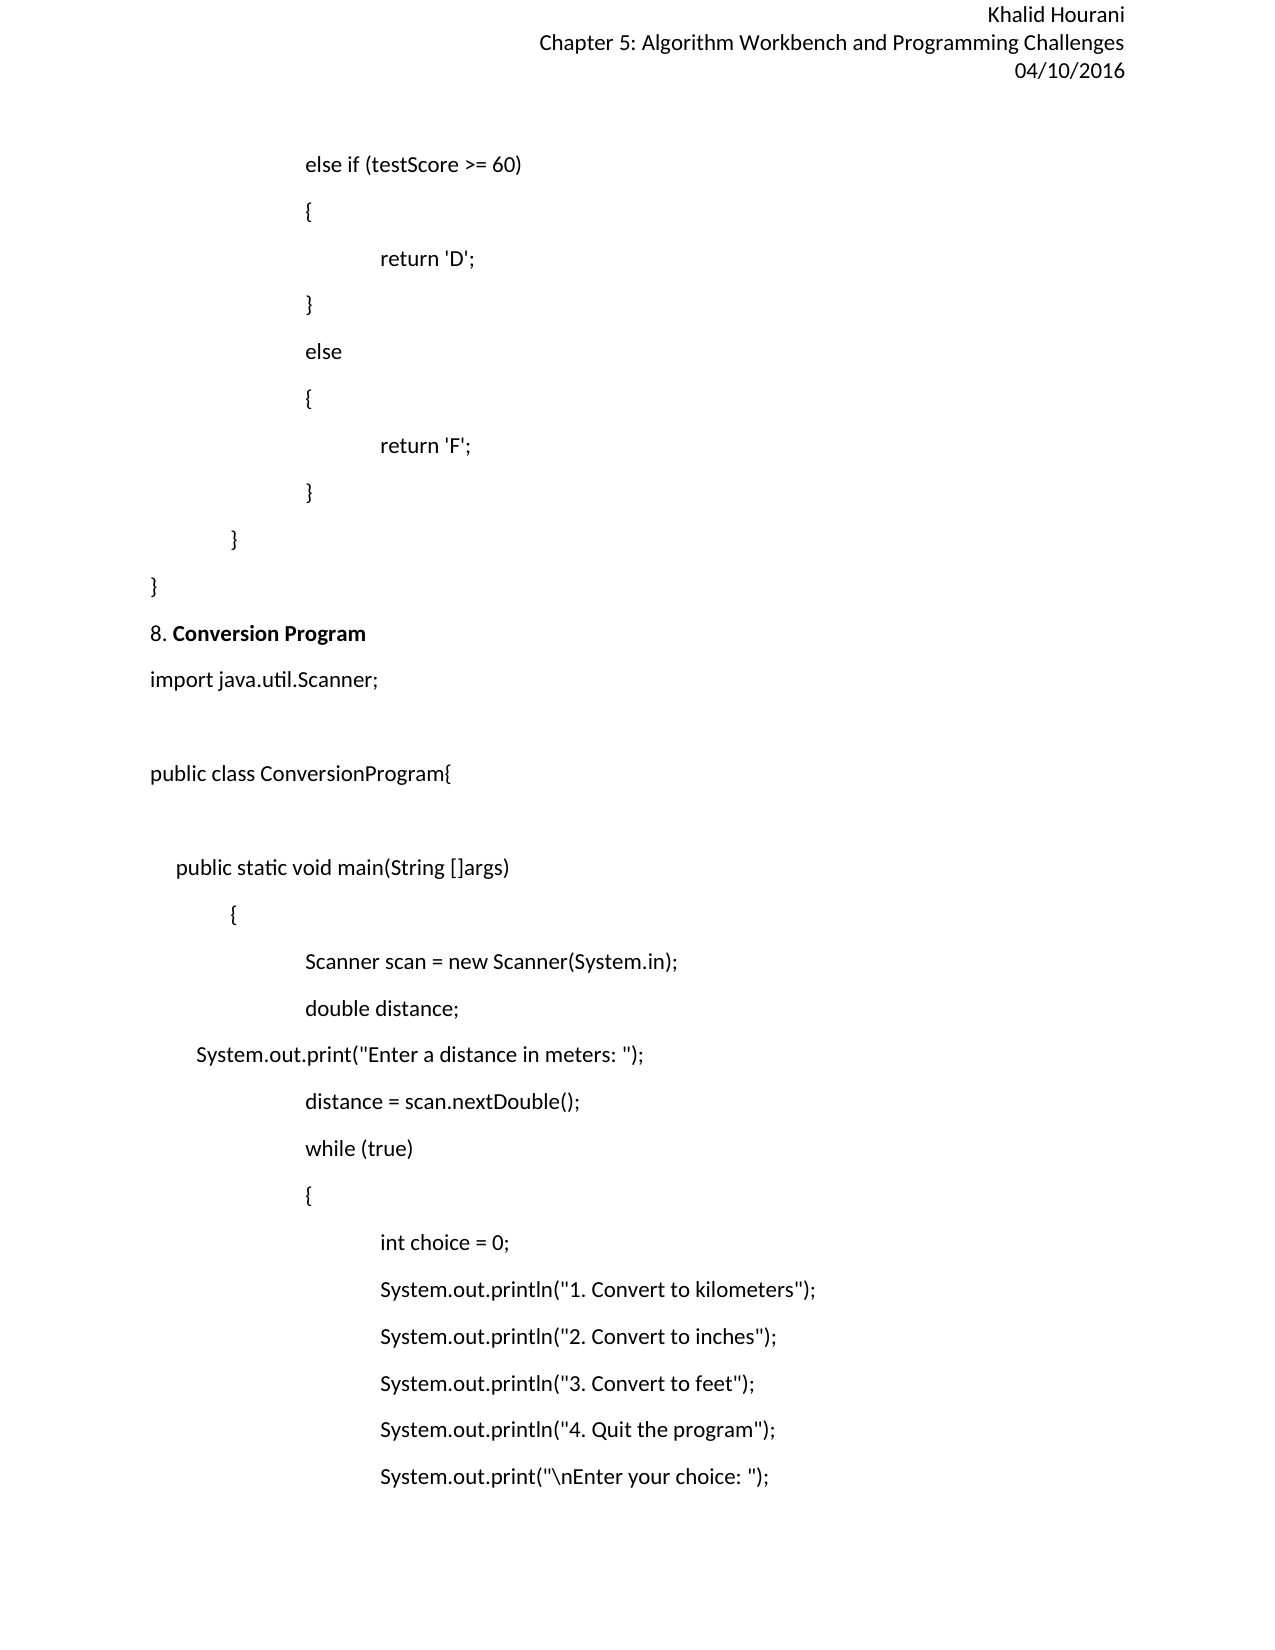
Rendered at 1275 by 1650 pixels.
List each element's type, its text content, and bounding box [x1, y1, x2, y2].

text } [150, 572, 1125, 600]
text else [150, 337, 1125, 366]
text else if (testScore >= 60) [150, 150, 1125, 178]
text Scanner scan = new Scanner(System.in); [150, 947, 1125, 975]
text System.out.print("\nEnter your choice: "); [150, 1462, 1125, 1491]
text { [150, 900, 1125, 928]
text { [150, 384, 1125, 412]
text { [150, 197, 1125, 225]
text public class ConversionProgram{ [150, 759, 1125, 787]
text return 'D'; [150, 244, 1125, 272]
text distance = scan.nextDouble(); [150, 1087, 1125, 1116]
text import java.util.Scanner; [150, 666, 1125, 694]
text 8. Conversion Program [150, 619, 1125, 647]
text System.out.println("2. Convert to inches"); [150, 1322, 1125, 1350]
text return 'F'; [150, 431, 1125, 459]
text System.out.println("4. Quit the program"); [150, 1416, 1125, 1444]
text System.out.println("1. Convert to kilometers"); [150, 1275, 1125, 1303]
text public static void main(String []args) [150, 853, 1125, 881]
text { [150, 1181, 1125, 1209]
text } [150, 291, 1125, 319]
text System.out.println("3. Convert to feet"); [150, 1369, 1125, 1397]
text double distance; [150, 994, 1125, 1022]
text System.out.print("Enter a distance in meters: "); [150, 1041, 1125, 1069]
text } [150, 478, 1125, 506]
text int choice = 0; [150, 1228, 1125, 1256]
text } [150, 525, 1125, 553]
text while (true) [150, 1134, 1125, 1162]
